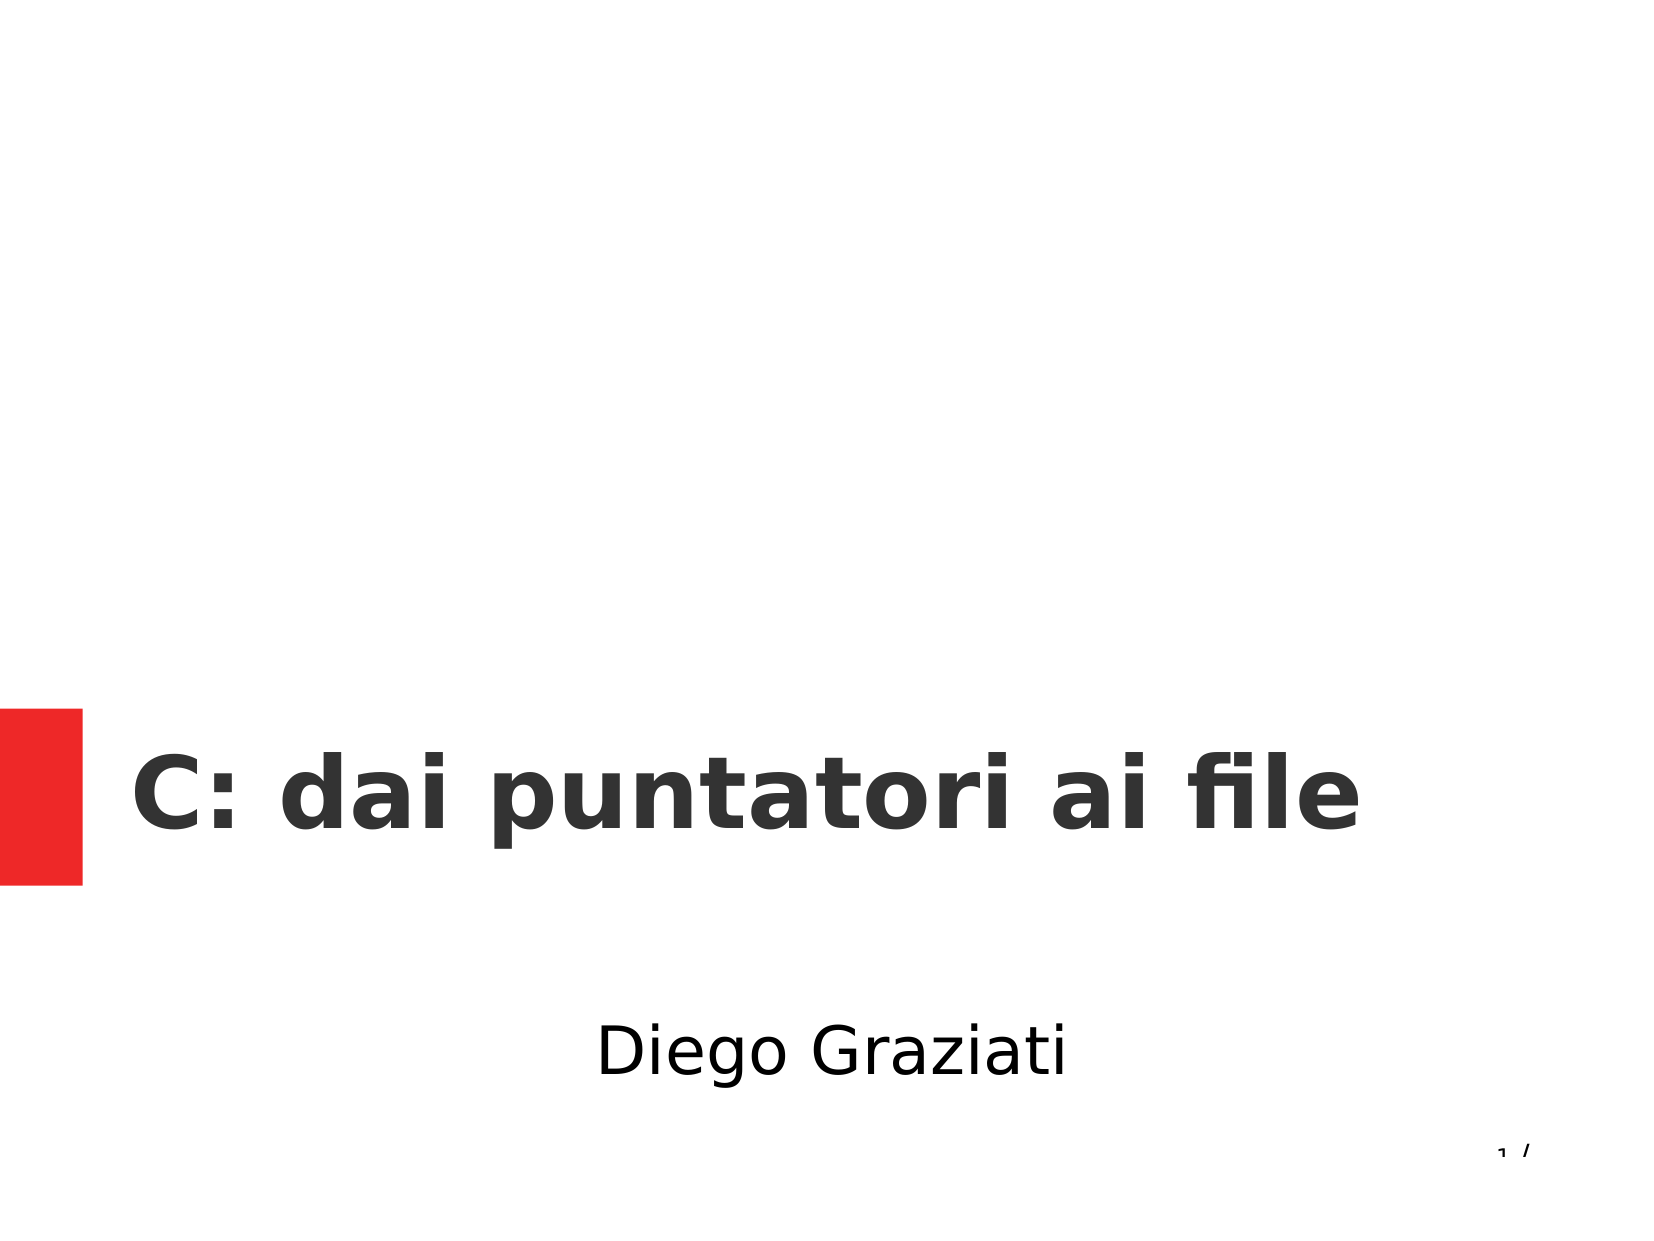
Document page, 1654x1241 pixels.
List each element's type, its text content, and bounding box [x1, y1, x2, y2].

text Diego Graziati [593, 1012, 1071, 1090]
text C: dai puntatori ai file [130, 735, 1416, 852]
